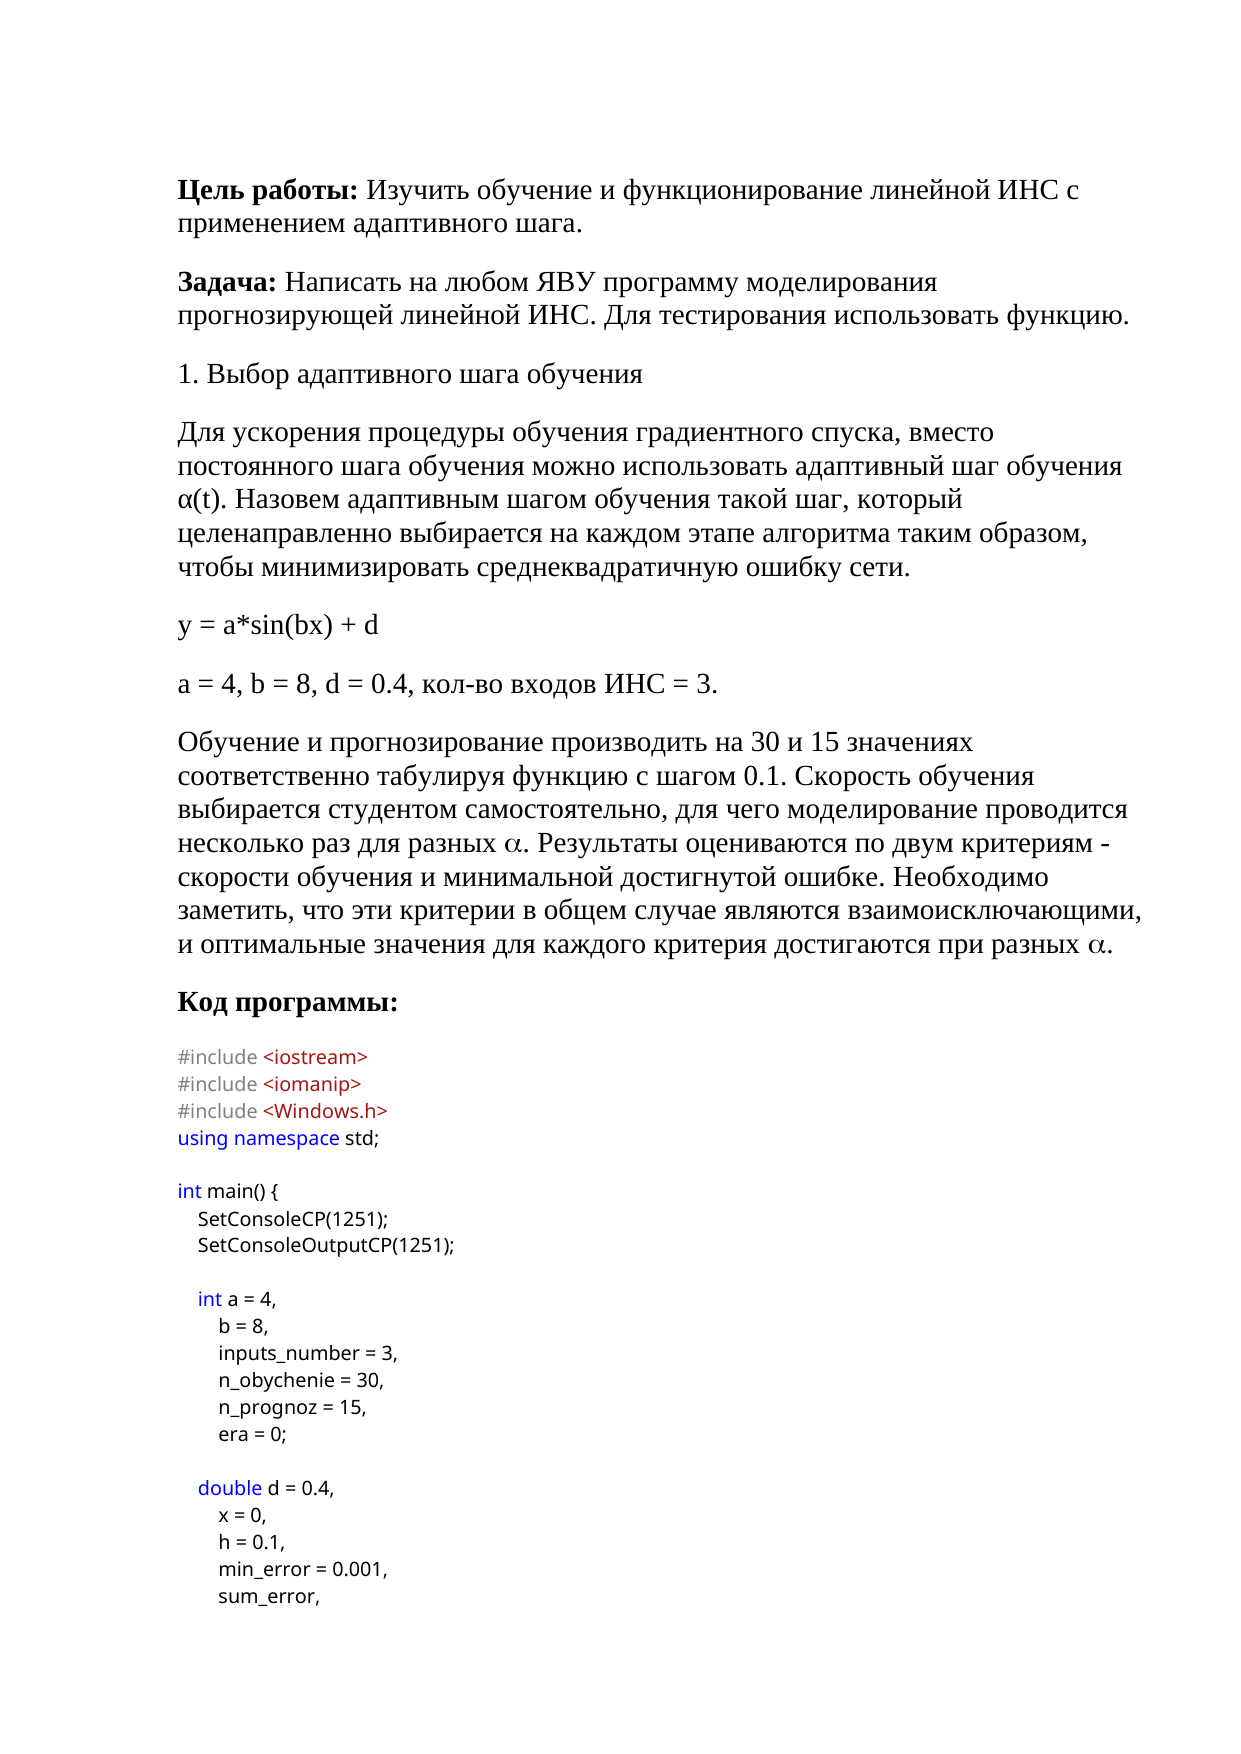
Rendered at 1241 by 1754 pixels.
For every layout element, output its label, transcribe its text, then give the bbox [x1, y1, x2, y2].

text int main() { [177, 1178, 1152, 1205]
text using namespace std; [177, 1124, 1152, 1151]
text x = 0, [177, 1502, 1152, 1528]
text SetConsoleCP(1251); [177, 1205, 1152, 1232]
text inputs_number = 3, [177, 1340, 1152, 1367]
text era = 0; [177, 1421, 1152, 1448]
text #include <iomanip> [177, 1070, 1152, 1097]
text min_error = 0.001, [177, 1556, 1152, 1582]
text Обучение и прогнозирование производить на 30 и 15 значениях соответственно табулируя функцию с шагом 0.1. Скорость обучения выбирается студентом самостоятельно, для чего моделирование проводится несколько раз для разных . Результаты оцениваются по двум критериям - скорости обучения и минимальной достигнутой ошибке. Необходимо заметить, что эти критерии в общем случае являются взаимоисключающими, и оптимальные значения для каждого критерия достигаются при разных . [177, 724, 1152, 959]
text double d = 0.4, [177, 1474, 1152, 1502]
text #include <iostream> [177, 1043, 1152, 1070]
text SetConsoleOutputCP(1251); [177, 1232, 1152, 1259]
text n_obychenie = 30, [177, 1367, 1152, 1394]
text Код программы: [177, 984, 1152, 1018]
text n_prognoz = 15, [177, 1394, 1152, 1421]
text 1. Выбор адаптивного шага обучения [177, 356, 1152, 389]
text a = 4, b = 8, d = 0.4, кол-во входов ИНС = 3. [177, 666, 1152, 699]
text h = 0.1, [177, 1528, 1152, 1556]
text #include <Windows.h> [177, 1097, 1152, 1124]
text sum_error, [177, 1582, 1152, 1609]
text int a = 4, [177, 1286, 1152, 1313]
text b = 8, [177, 1313, 1152, 1340]
text Для ускорения процедуры обучения градиентного спуска, вместо постоянного шага обучения можно использовать адаптивный шаг обучения α(t). Назовем адаптивным шагом обучения такой шаг, который целенаправленно выбирается на каждом этапе алгоритма таким образом, чтобы минимизировать среднеквадратичную ошибку сети. [177, 414, 1152, 582]
text Задача: Написать на любом ЯВУ программу моделирования прогнозирующей линейной ИНС. Для тестирования использовать функцию. [177, 264, 1152, 331]
text y = a*sin(bx) + d [177, 607, 1152, 641]
text Цель работы: Изучить обучение и функционирование линейной ИНС с применением адаптивного шага. [177, 172, 1152, 239]
